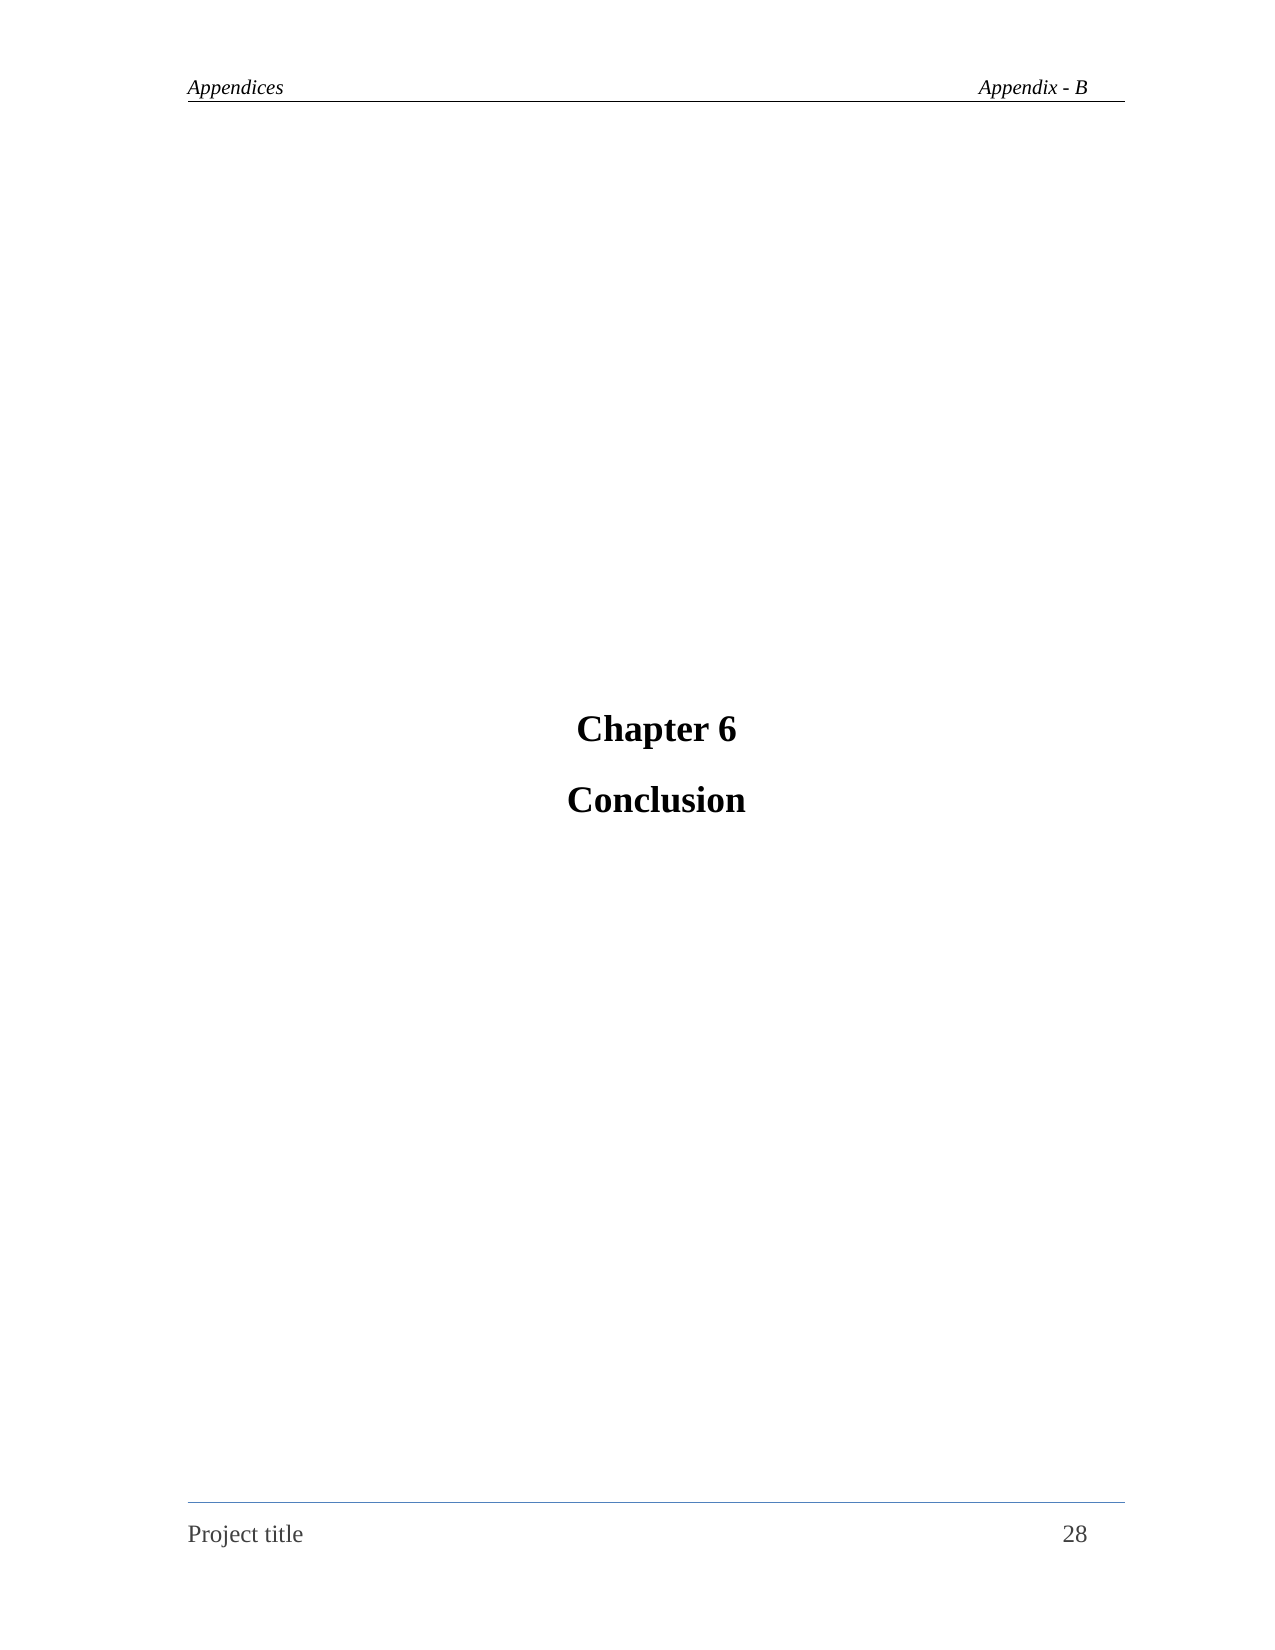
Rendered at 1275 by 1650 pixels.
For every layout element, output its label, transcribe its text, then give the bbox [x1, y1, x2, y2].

text Conclusion [187, 777, 1125, 820]
title Chapter 6 [187, 706, 1125, 749]
